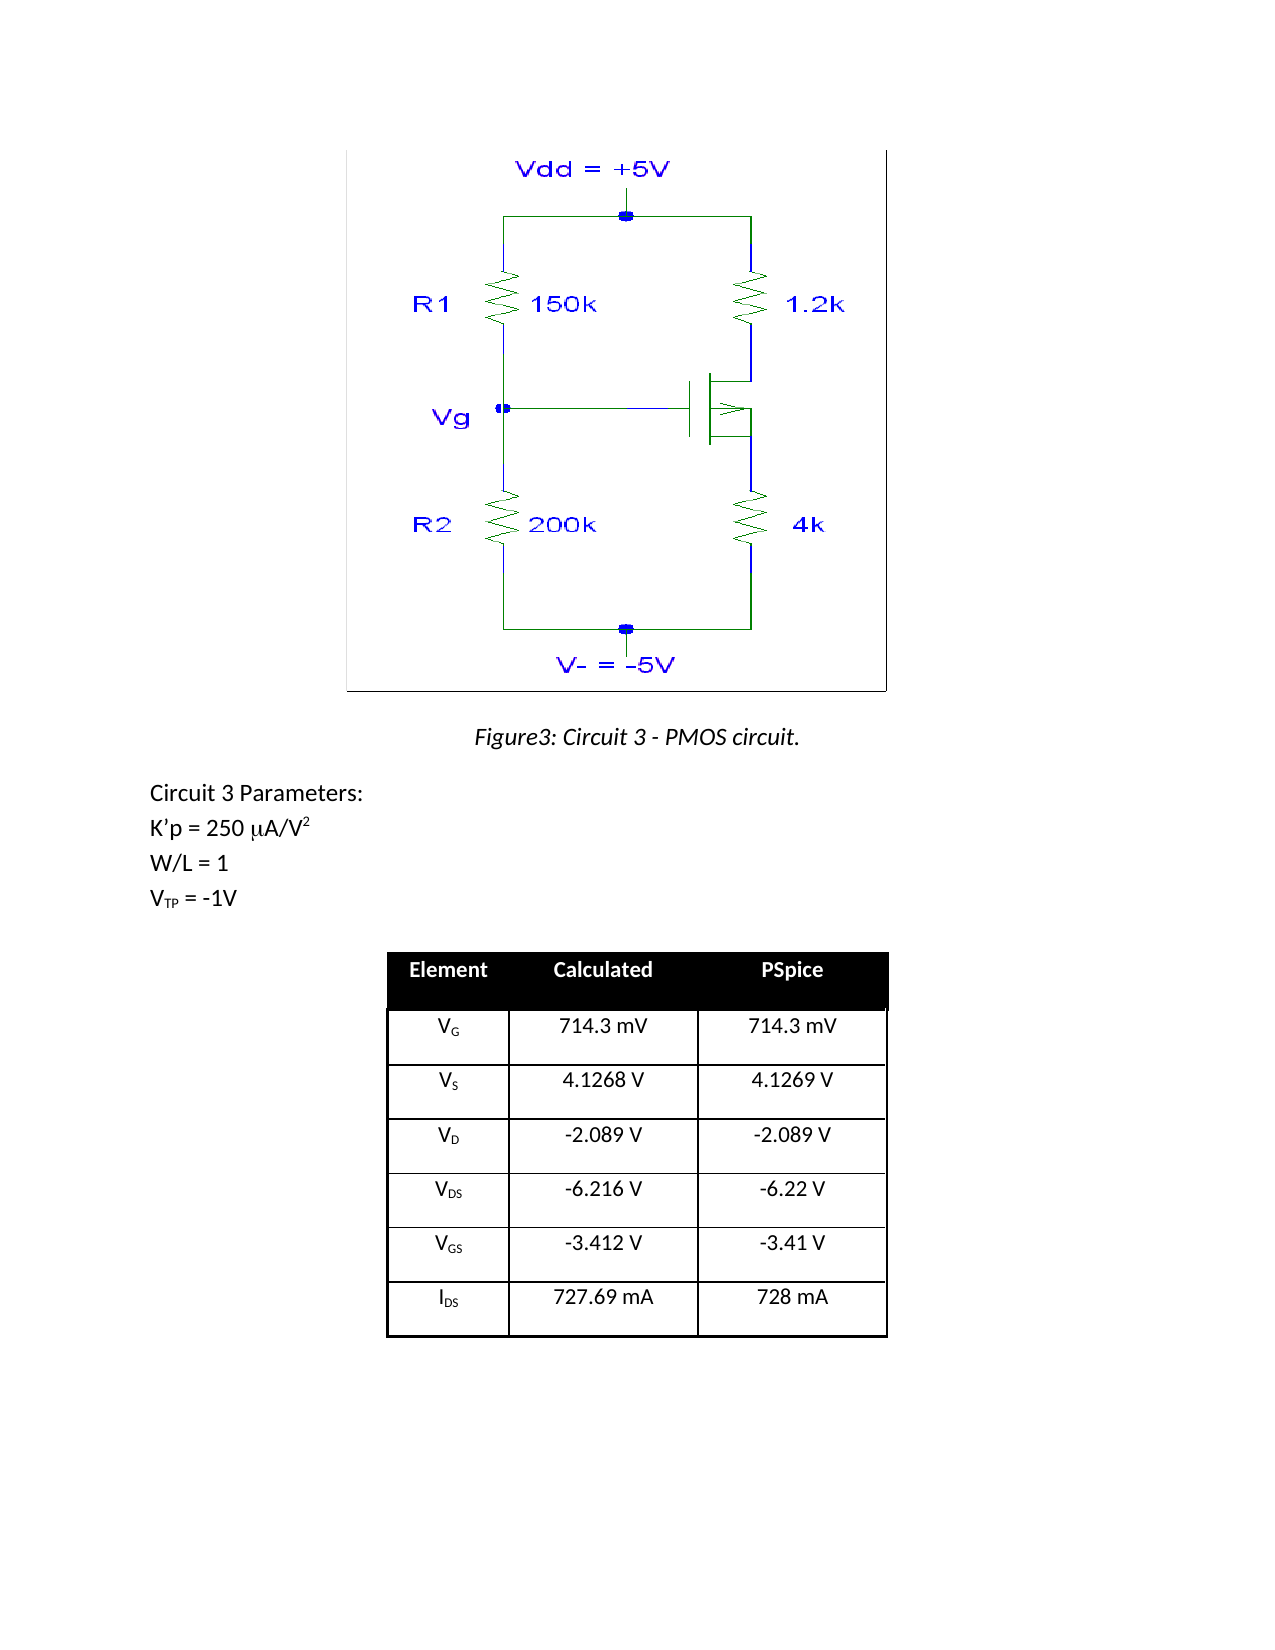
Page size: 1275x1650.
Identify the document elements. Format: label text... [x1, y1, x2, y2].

table_cell 714.3 mV [699, 1008, 886, 1064]
table_cell Vs [389, 1066, 508, 1118]
table_cell 4.1269 V [699, 1064, 886, 1118]
table_cell Vds [389, 1174, 508, 1227]
text Vtp = -1V [150, 882, 1125, 913]
table_cell -6.216 V [510, 1174, 697, 1227]
table_cell Vd [389, 1120, 508, 1172]
text W/L = 1 [150, 847, 1125, 878]
table_cell 4.1268 V [510, 1066, 697, 1118]
table_cell -3.41 V [699, 1227, 886, 1281]
table_header Calculated [510, 955, 696, 1008]
table_cell 727.69 mA [510, 1283, 697, 1335]
text Figure3: Circuit 3 - PMOS circuit. [150, 721, 1125, 752]
table_header Element [389, 955, 508, 1008]
table_cell Vg [389, 1011, 508, 1064]
table_cell Ids [389, 1283, 508, 1335]
text Circuit 3 Parameters: [150, 777, 1125, 808]
table_cell 728 mA [699, 1281, 886, 1335]
text K’p = 250 A/V2 [150, 812, 1125, 843]
table_header PSpice [699, 955, 886, 1008]
table_cell -3.412 V [510, 1228, 697, 1281]
picture [346, 150, 896, 697]
table_cell -6.22 V [699, 1173, 886, 1227]
table_cell -2.089 V [510, 1120, 697, 1172]
table_cell 714.3 mV [510, 1011, 697, 1064]
table_cell -2.089 V [699, 1118, 886, 1172]
table_cell Vgs [389, 1228, 508, 1281]
